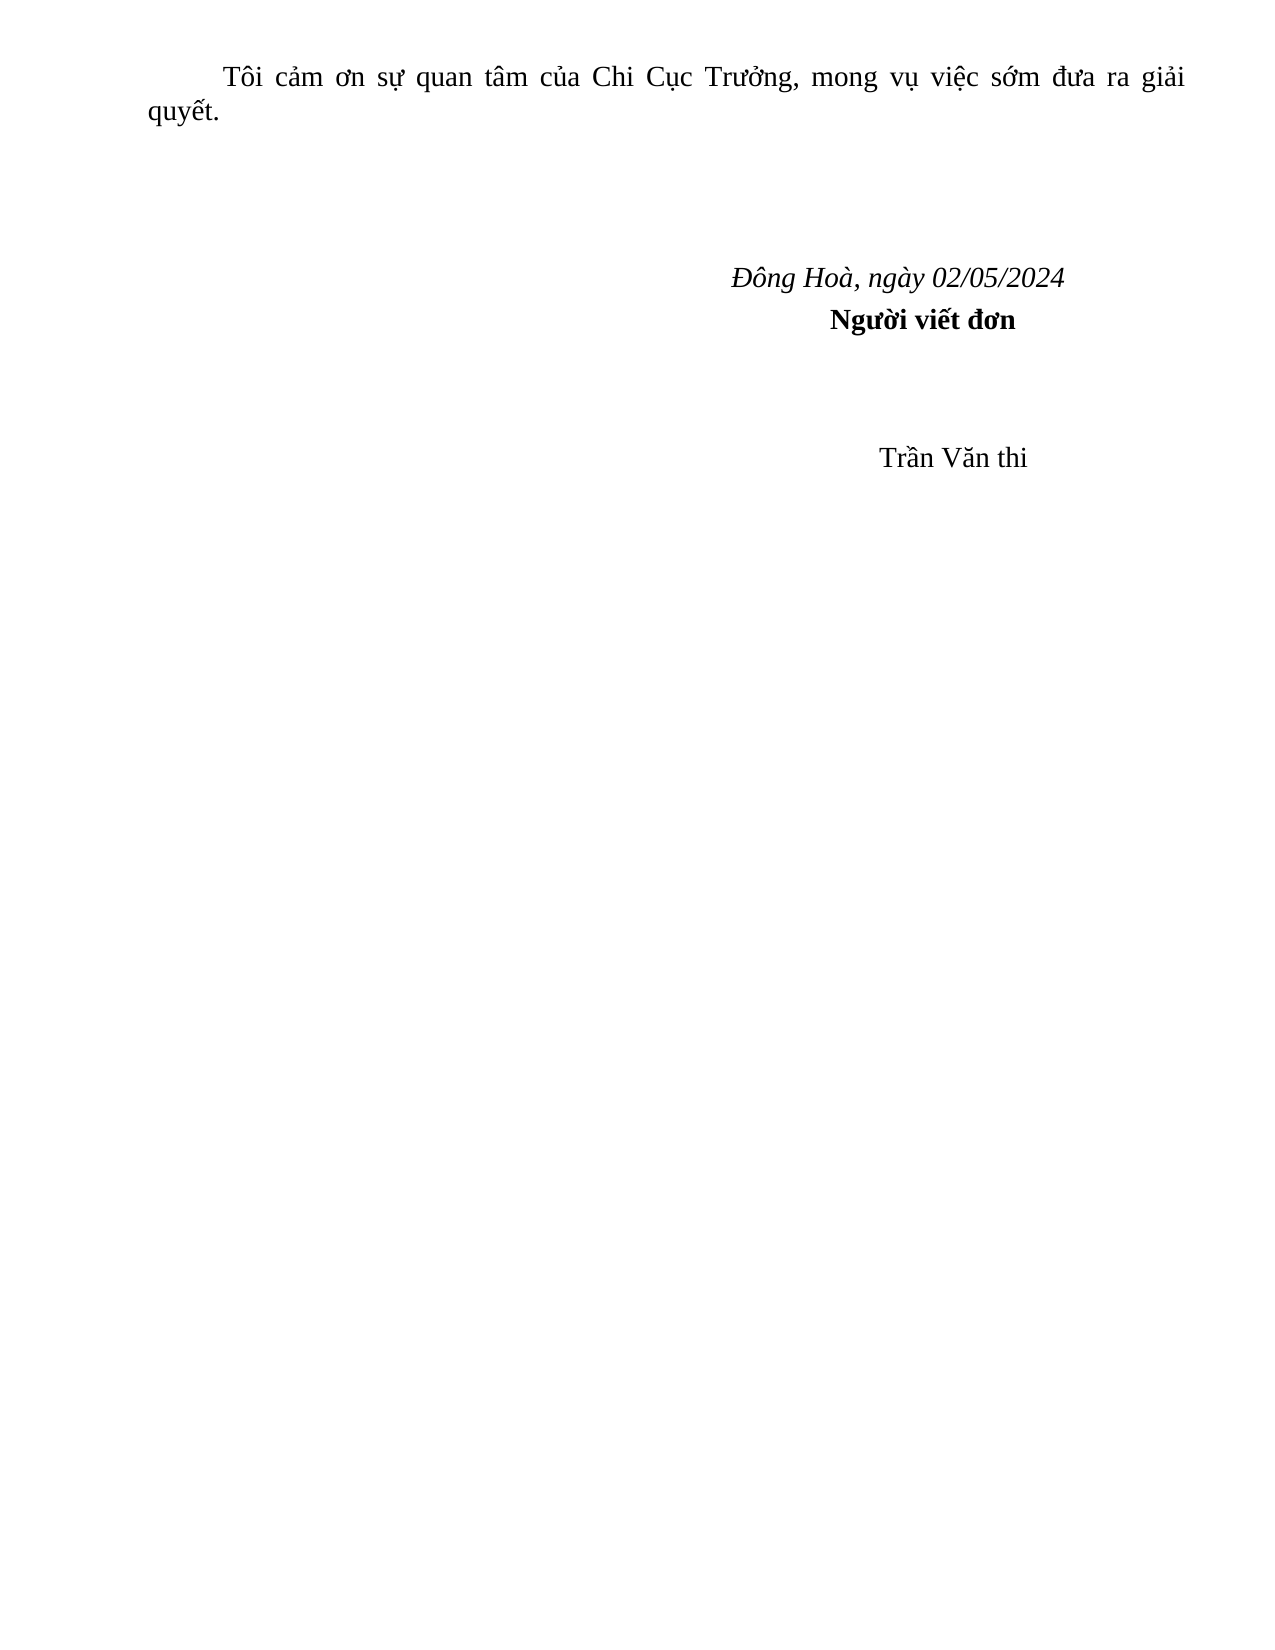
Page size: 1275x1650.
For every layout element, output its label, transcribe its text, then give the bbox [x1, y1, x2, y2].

text Trần Văn thi [129, 440, 1186, 473]
text Người viết đơn [748, 302, 1186, 336]
text Đông Hoà, ngày 02/05/2024 [598, 260, 1186, 294]
text Tôi cảm ơn sự quan tâm của Chi Cục Trưởng, mong vụ việc sớm đưa ra giải quyết. [148, 59, 1186, 126]
